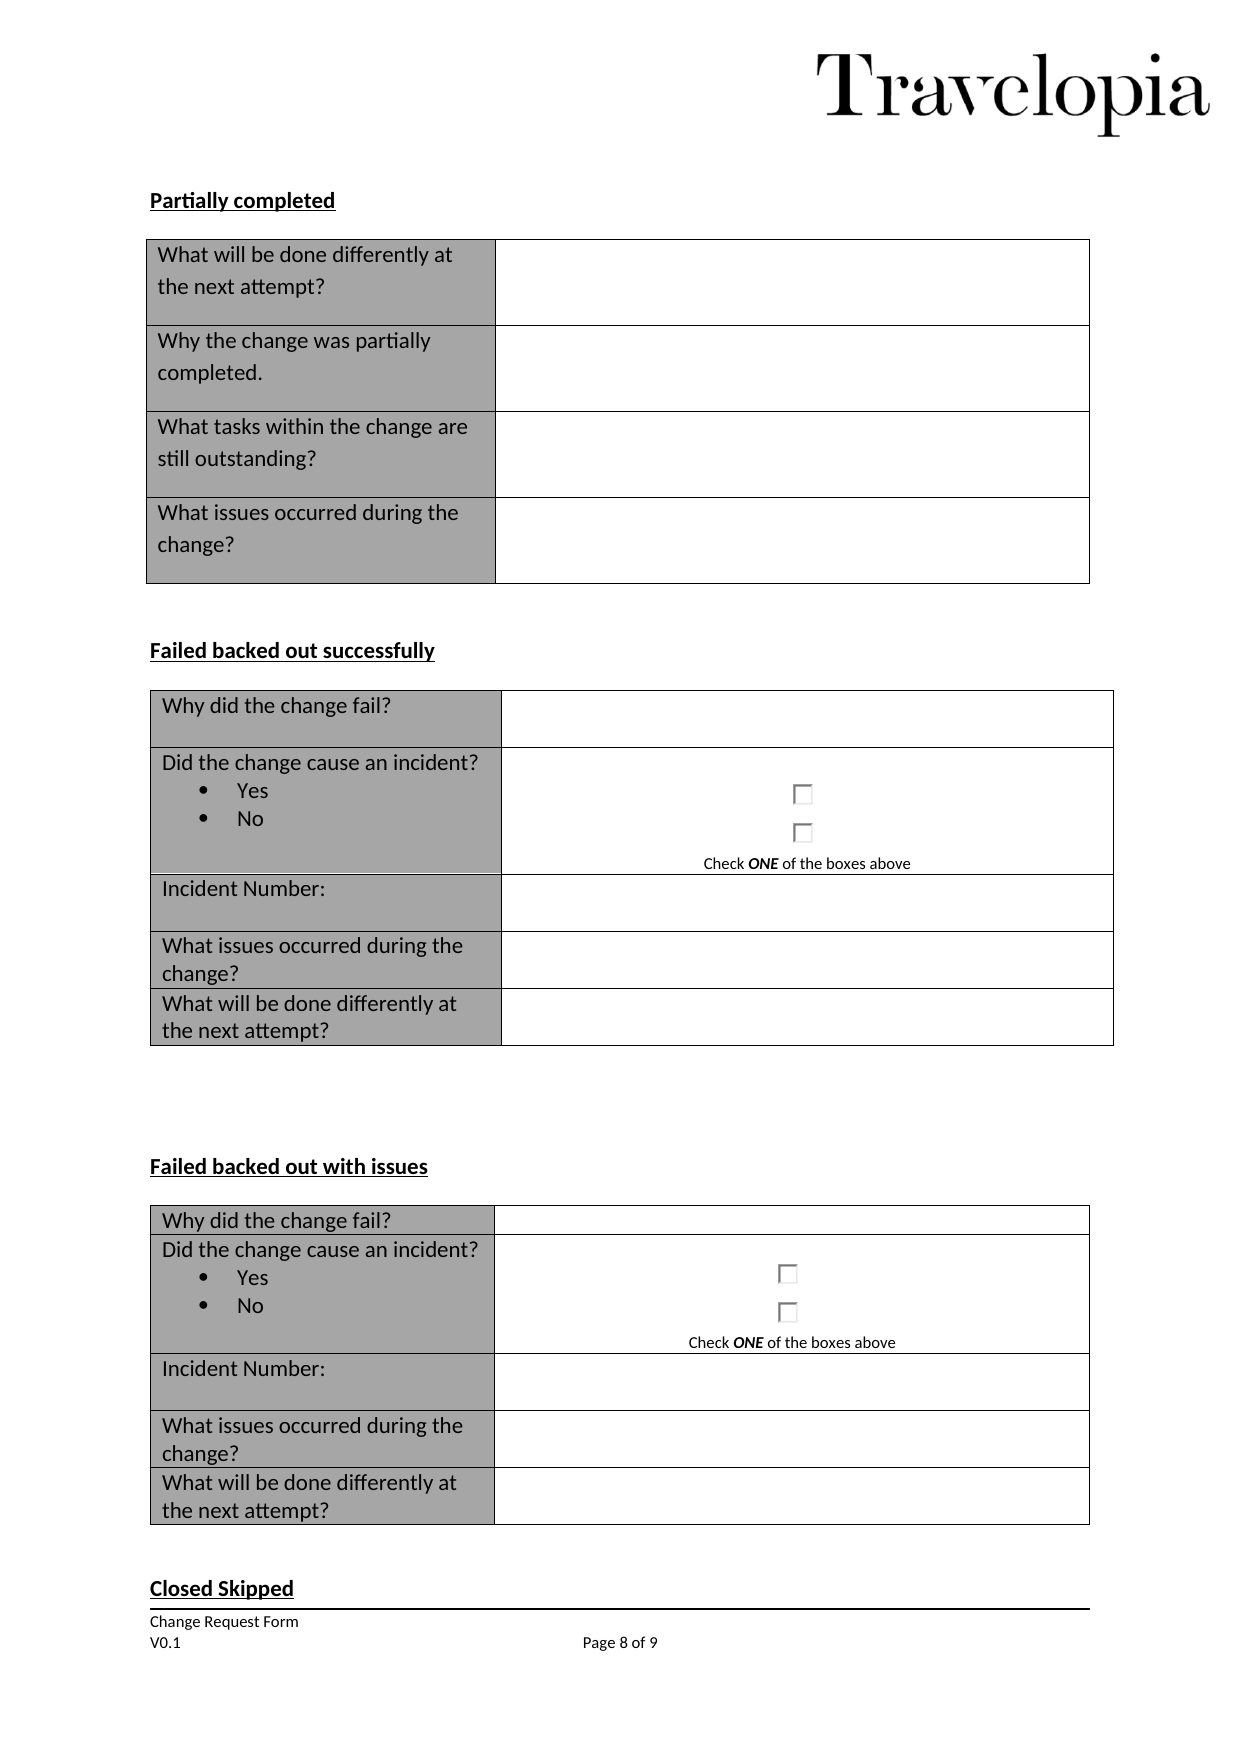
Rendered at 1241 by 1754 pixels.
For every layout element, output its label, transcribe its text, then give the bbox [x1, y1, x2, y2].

table_header [495, 1206, 1089, 1234]
table_cell [495, 1411, 1089, 1467]
table_cell [502, 932, 1113, 988]
table_cell [496, 412, 1089, 497]
table_cell [502, 875, 1113, 931]
table_cell Why the change was partially completed. [147, 326, 495, 411]
table_cell [496, 326, 1089, 411]
table_cell Check ONE of the boxes above [495, 1235, 1089, 1353]
table_cell Did the change cause an incident? Yes No [151, 1235, 494, 1353]
text Failed backed out with issues [150, 1152, 1090, 1180]
table_cell Check ONE of the boxes above [502, 748, 1113, 873]
table_header [502, 691, 1113, 747]
table_cell What tasks within the change are still outstanding? [147, 412, 495, 497]
table_header Why did the change fail? [151, 1206, 494, 1234]
text Partially completed [150, 186, 1090, 214]
text Failed backed out successfully [150, 637, 1090, 665]
table_header What will be done differently at the next attempt? [147, 240, 495, 325]
table_cell What issues occurred during the change? [147, 498, 495, 583]
table_cell Incident Number: [151, 1354, 494, 1410]
table_cell What will be done differently at the next attempt? [151, 989, 501, 1045]
table_cell [496, 498, 1089, 583]
table_cell [495, 1468, 1089, 1524]
picture [804, 33, 1221, 151]
table_header [496, 240, 1089, 325]
table_cell [502, 989, 1113, 1045]
table_cell Did the change cause an incident? Yes No [151, 748, 501, 873]
table_cell What issues occurred during the change? [151, 932, 501, 988]
table_header Why did the change fail? [151, 691, 501, 747]
table_cell What will be done differently at the next attempt? [151, 1468, 494, 1524]
text Closed Skipped [150, 1574, 1090, 1602]
table_cell [495, 1354, 1089, 1410]
table_cell What issues occurred during the change? [151, 1411, 494, 1467]
table_cell Incident Number: [151, 875, 501, 931]
